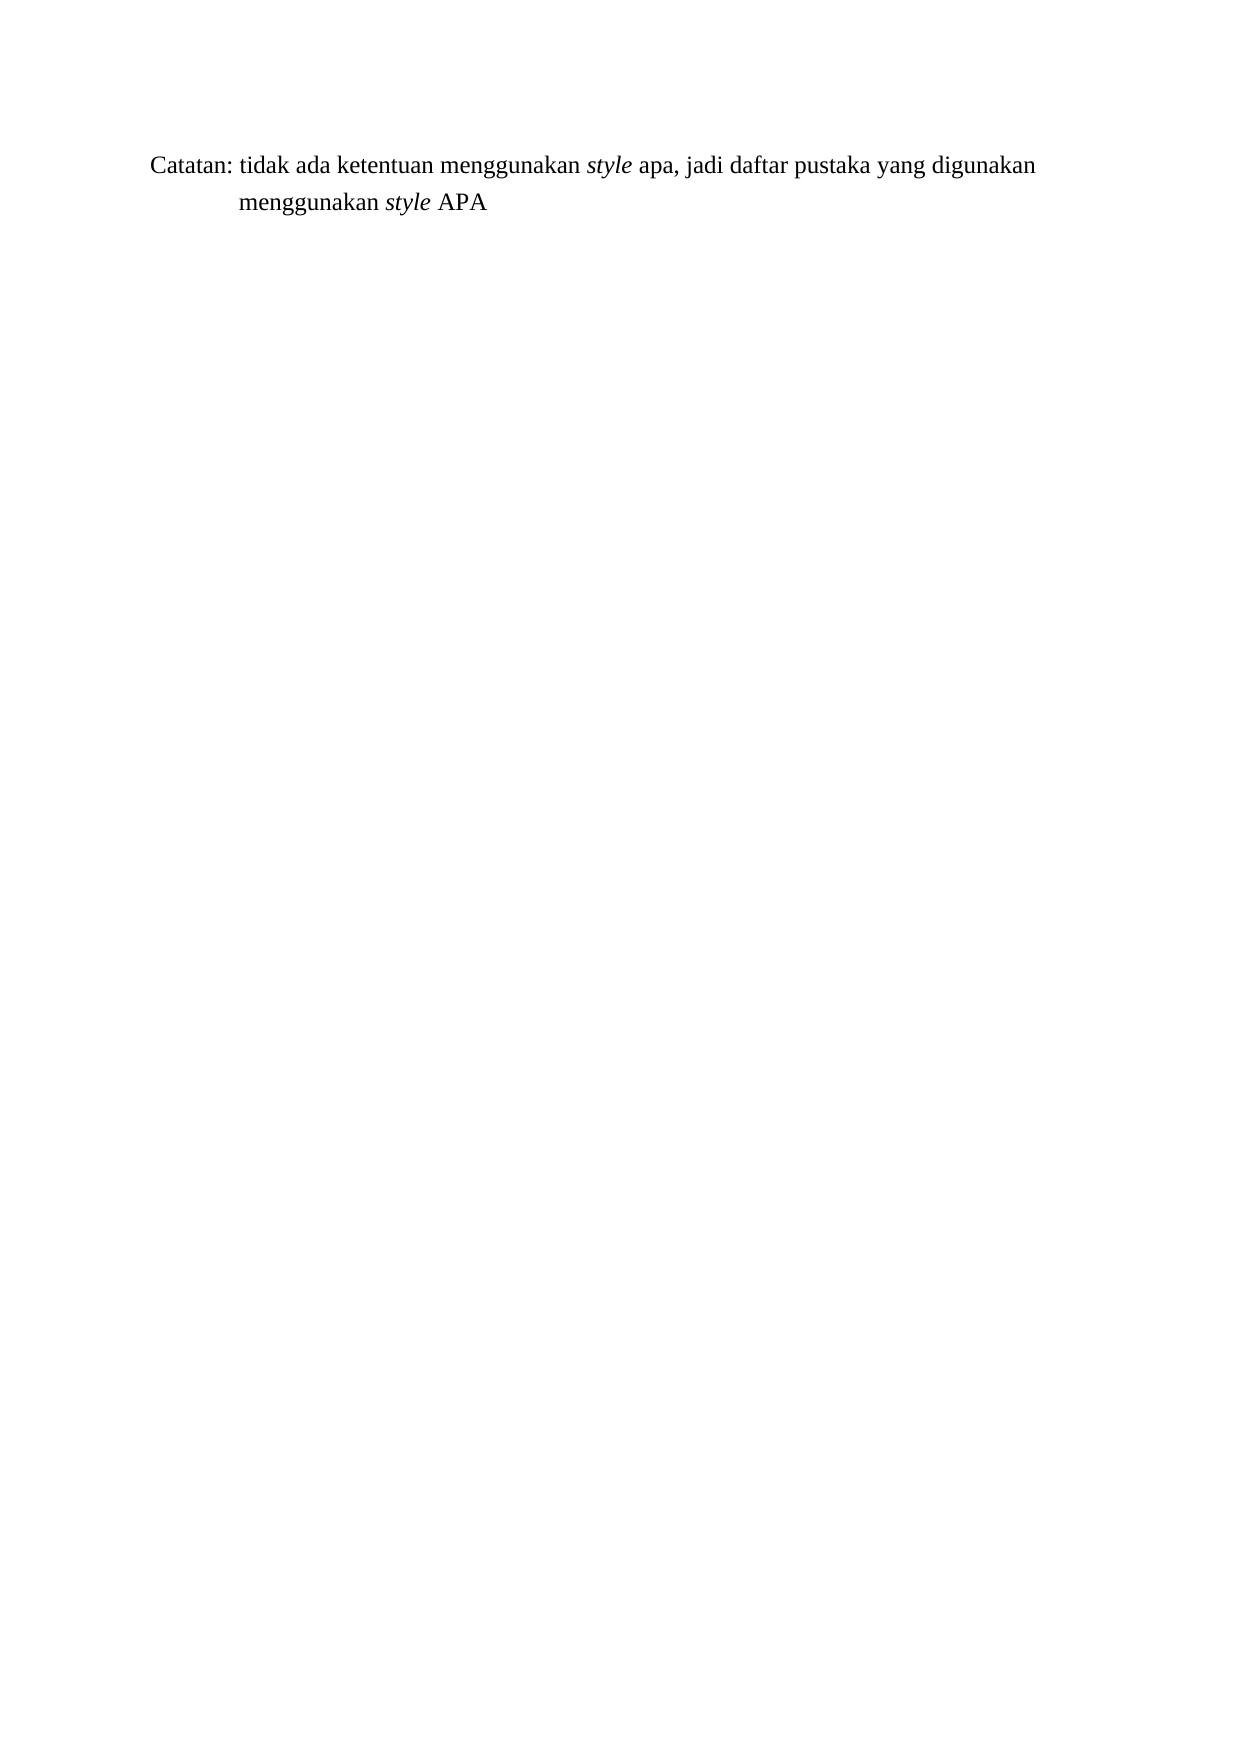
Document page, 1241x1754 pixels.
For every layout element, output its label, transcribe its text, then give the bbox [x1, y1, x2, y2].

text Catatan: tidak ada ketentuan menggunakan style apa, jadi daftar pustaka yang digunakan menggunakan style APA [150, 150, 1090, 216]
